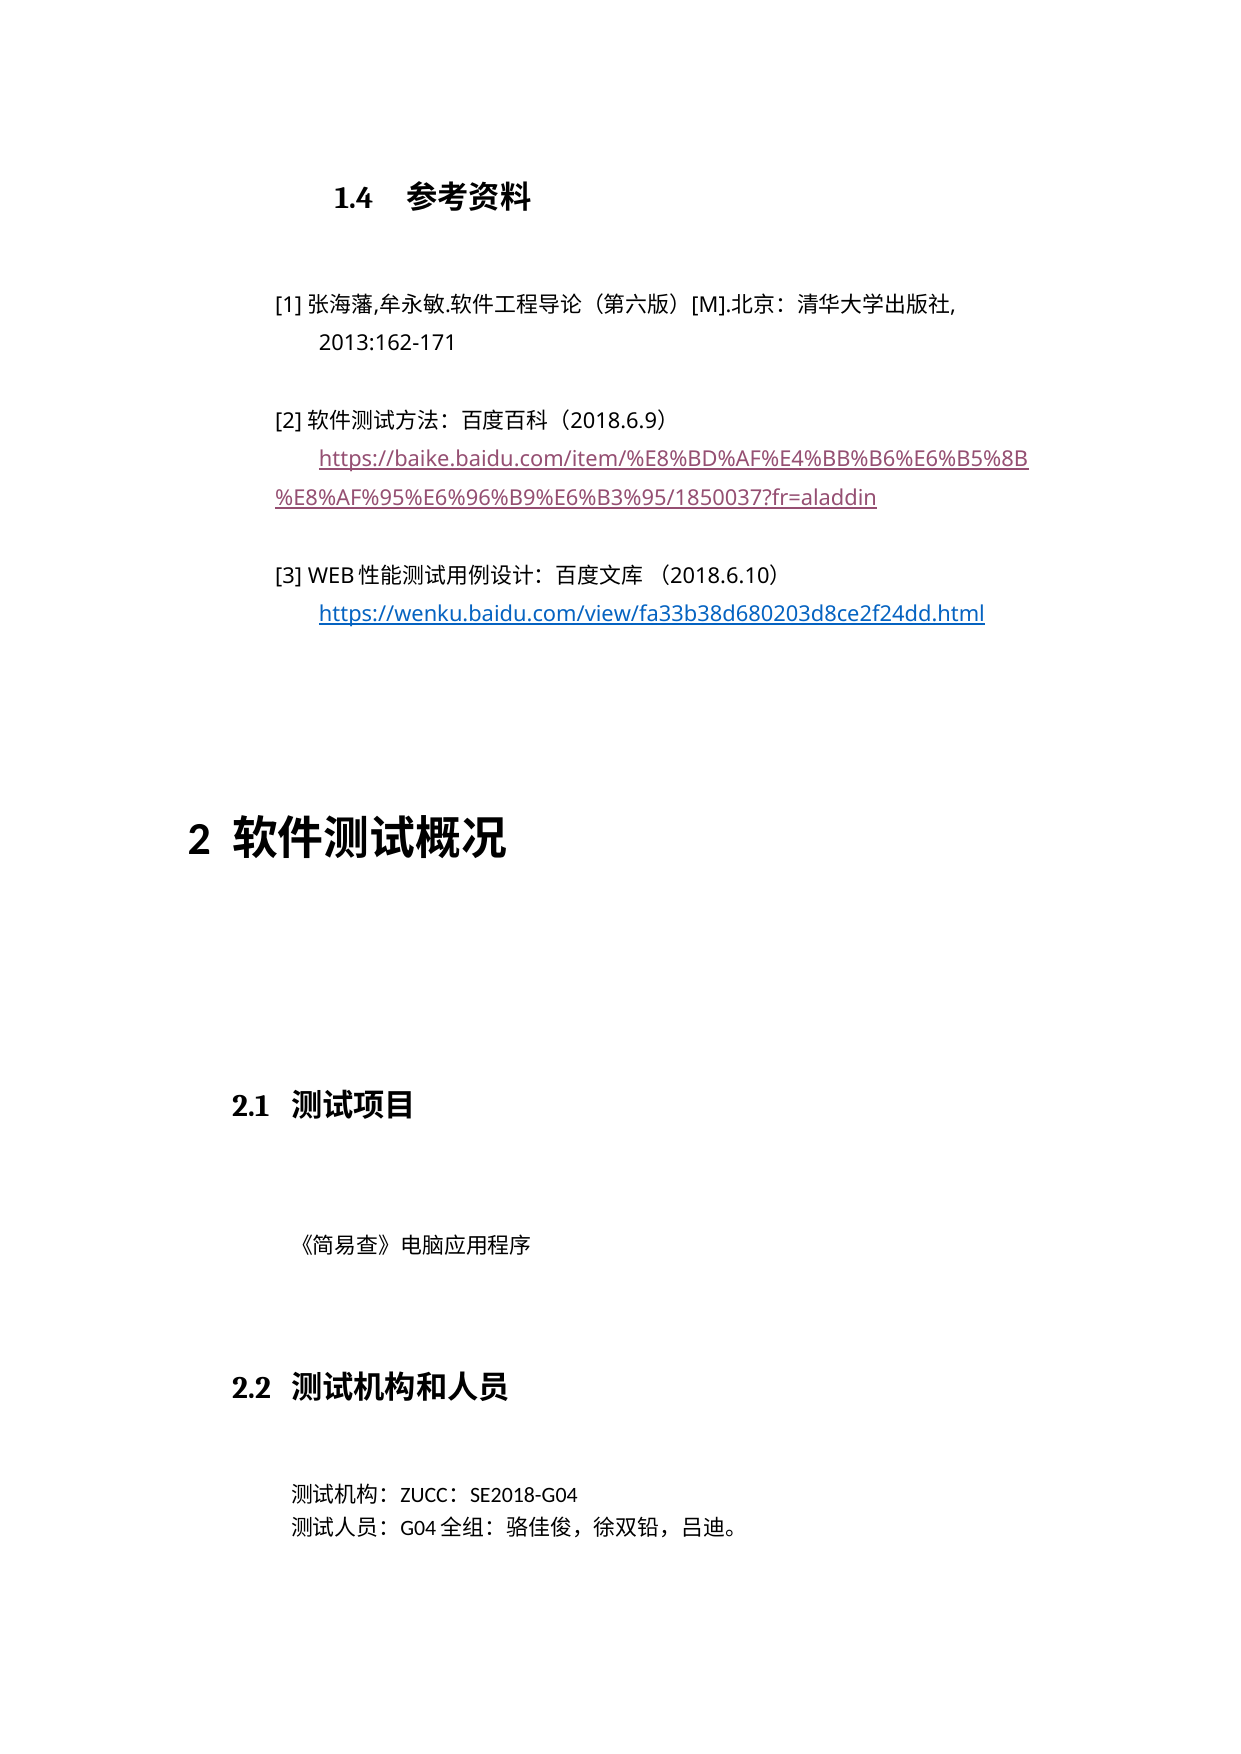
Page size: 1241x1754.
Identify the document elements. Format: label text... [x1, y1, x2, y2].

text 测试人员：G04全组：骆佳俊，徐双铅，吕迪。 [291, 1509, 1053, 1542]
subtitle 参考资料 [291, 162, 1053, 227]
subtitle 测试机构和人员 [232, 1352, 1053, 1417]
text 《简易查》电脑应用程序 [291, 1227, 1053, 1260]
text https://wenku.baidu.com/view/fa33b38d680203d8ce2f24dd.html [275, 596, 1053, 629]
subtitle 测试项目 [232, 1070, 1053, 1135]
text 测试机构：ZUCC：SE2018-G04 [291, 1477, 1053, 1509]
subtitle 软件测试概况 [187, 786, 1053, 883]
text https://baike.baidu.com/item/%E8%BD%AF%E4%BB%B6%E6%B5%8B%E8%AF%95%E6%96%B9%E6%B3%95/1850037?fr=aladdin [275, 442, 1053, 513]
list 软件测试方法：百度百科（2018.6.9） [275, 403, 1053, 435]
list 张海藩,牟永敏.软件工程导论（第六版）[M].北京：清华大学出版社, 2013:162-171 [275, 287, 1053, 358]
list WEB性能测试用例设计：百度文库 （2018.6.10） [275, 557, 1053, 590]
